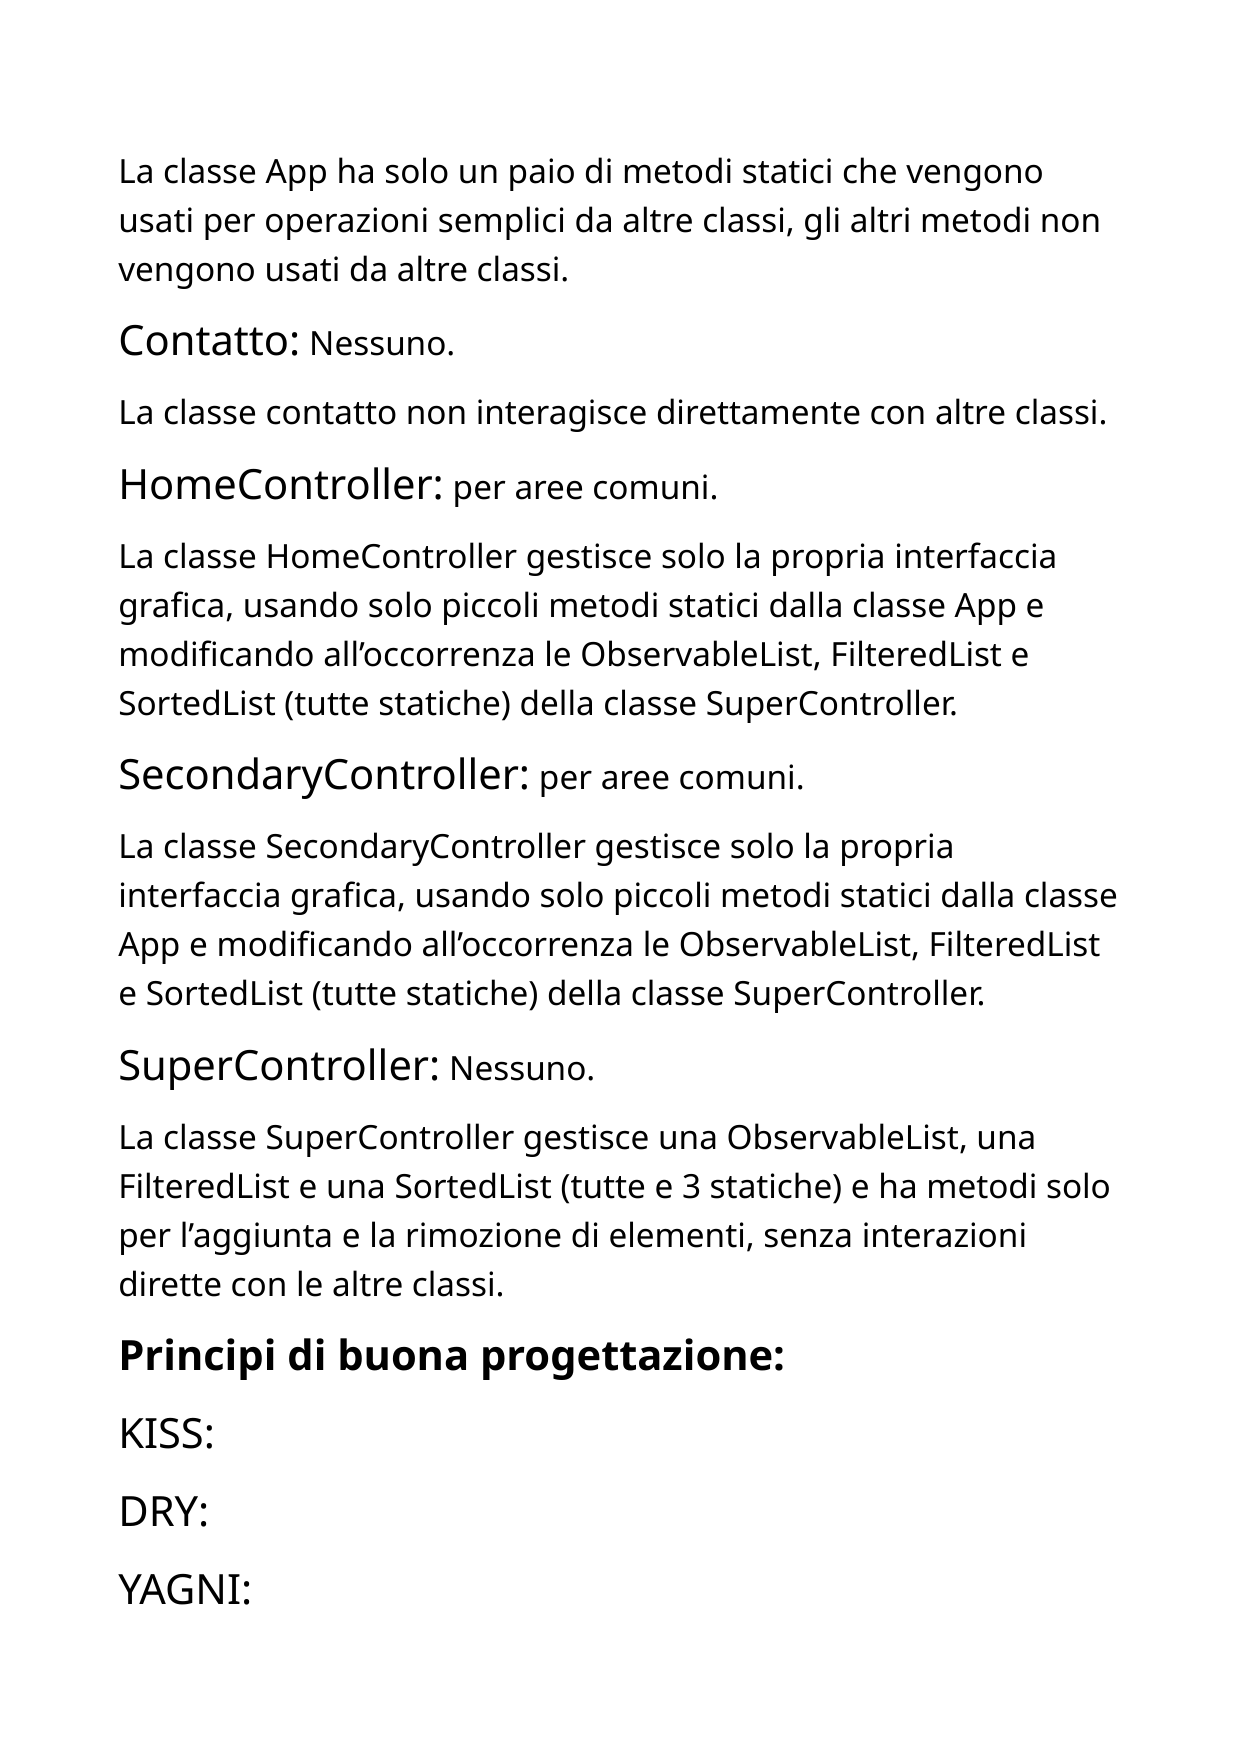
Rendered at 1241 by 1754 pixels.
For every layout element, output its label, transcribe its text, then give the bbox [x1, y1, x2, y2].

text La classe SecondaryController gestisce solo la propria interfaccia grafica, usando solo piccoli metodi statici dalla classe App e modificando all’occorrenza le ObservableList, FilteredList e SortedList (tutte statiche) della classe SuperController. [118, 823, 1122, 1015]
text HomeController: per aree comuni. [118, 455, 1122, 511]
text La classe contatto non interagisce direttamente con altre classi. [118, 389, 1122, 434]
text Contatto: Nessuno. [118, 311, 1122, 368]
text SuperController: Nessuno. [118, 1036, 1122, 1092]
text La classe App ha solo un paio di metodi statici che vengono usati per operazioni semplici da altre classi, gli altri metodi non vengono usati da altre classi. [118, 148, 1122, 291]
text Principi di buona progettazione: [118, 1326, 1122, 1383]
text KISS: [118, 1404, 1122, 1461]
text La classe HomeController gestisce solo la propria interfaccia grafica, usando solo piccoli metodi statici dalla classe App e modificando all’occorrenza le ObservableList, FilteredList e SortedList (tutte statiche) della classe SuperController. [118, 533, 1122, 725]
text SecondaryController: per aree comuni. [118, 745, 1122, 802]
text DRY: [118, 1482, 1122, 1538]
text La classe SuperController gestisce una ObservableList, una FilteredList e una SortedList (tutte e 3 statiche) e ha metodi solo per l’aggiunta e la rimozione di elementi, senza interazioni dirette con le altre classi. [118, 1113, 1122, 1306]
text YAGNI: [118, 1560, 1122, 1616]
